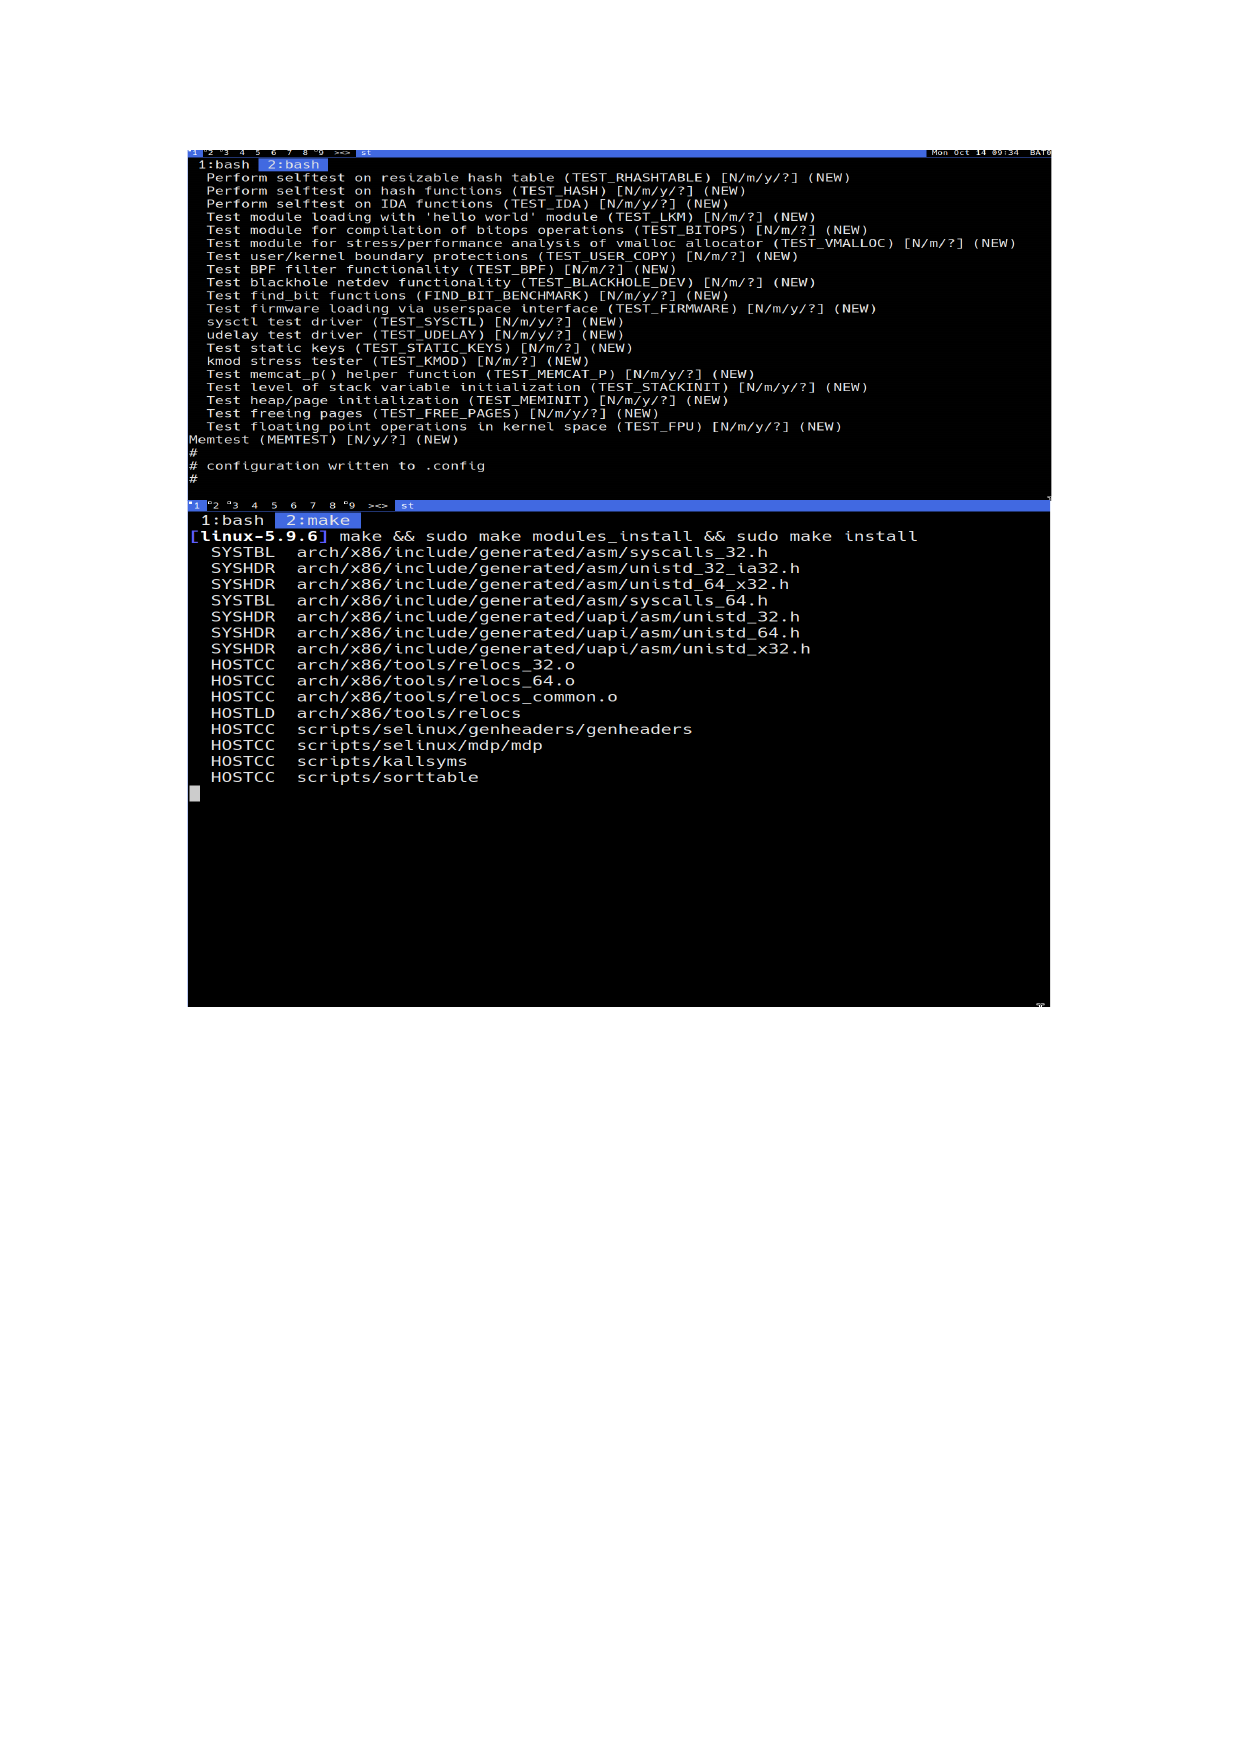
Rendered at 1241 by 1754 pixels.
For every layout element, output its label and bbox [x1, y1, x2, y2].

picture [187, 150, 1052, 1007]
